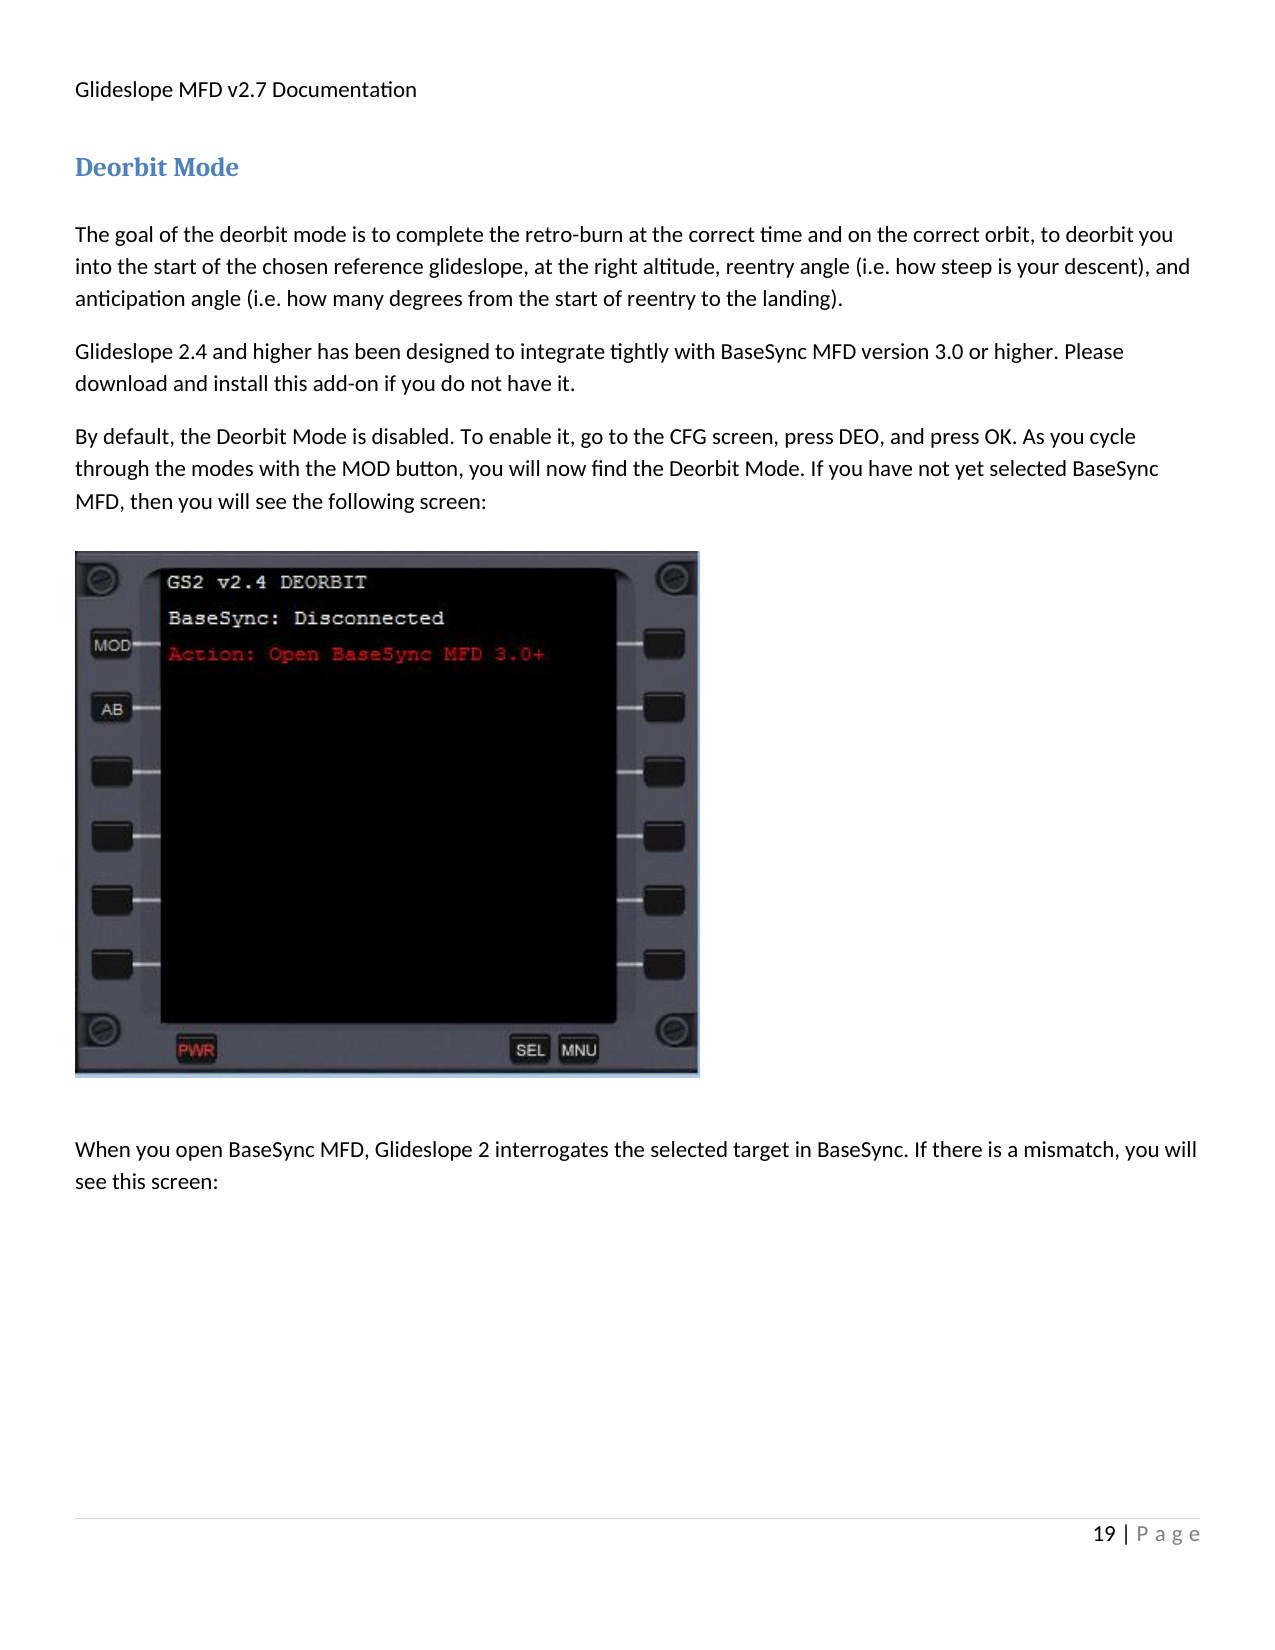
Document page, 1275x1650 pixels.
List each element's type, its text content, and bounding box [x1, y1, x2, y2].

text The goal of the deorbit mode is to complete the retro-burn at the correct time and on the correct orbit, to deorbit you into the start of the chosen reference glideslope, at the right altitude, reentry angle (i.e. how steep is your descent), and anticipation angle (i.e. how many degrees from the start of reentry to the landing). [75, 188, 1200, 312]
picture [75, 551, 700, 1078]
subtitle Deorbit Mode [75, 152, 1200, 183]
text Glideslope 2.4 and higher has been designed to integrate tightly with BaseSync MFD version 3.0 or higher. Please download and install this add-on if you do not have it. [75, 337, 1200, 397]
text When you open BaseSync MFD, Glideslope 2 interrogates the selected target in BaseSync. If there is a mismatch, you will see this screen: [75, 1103, 1200, 1195]
